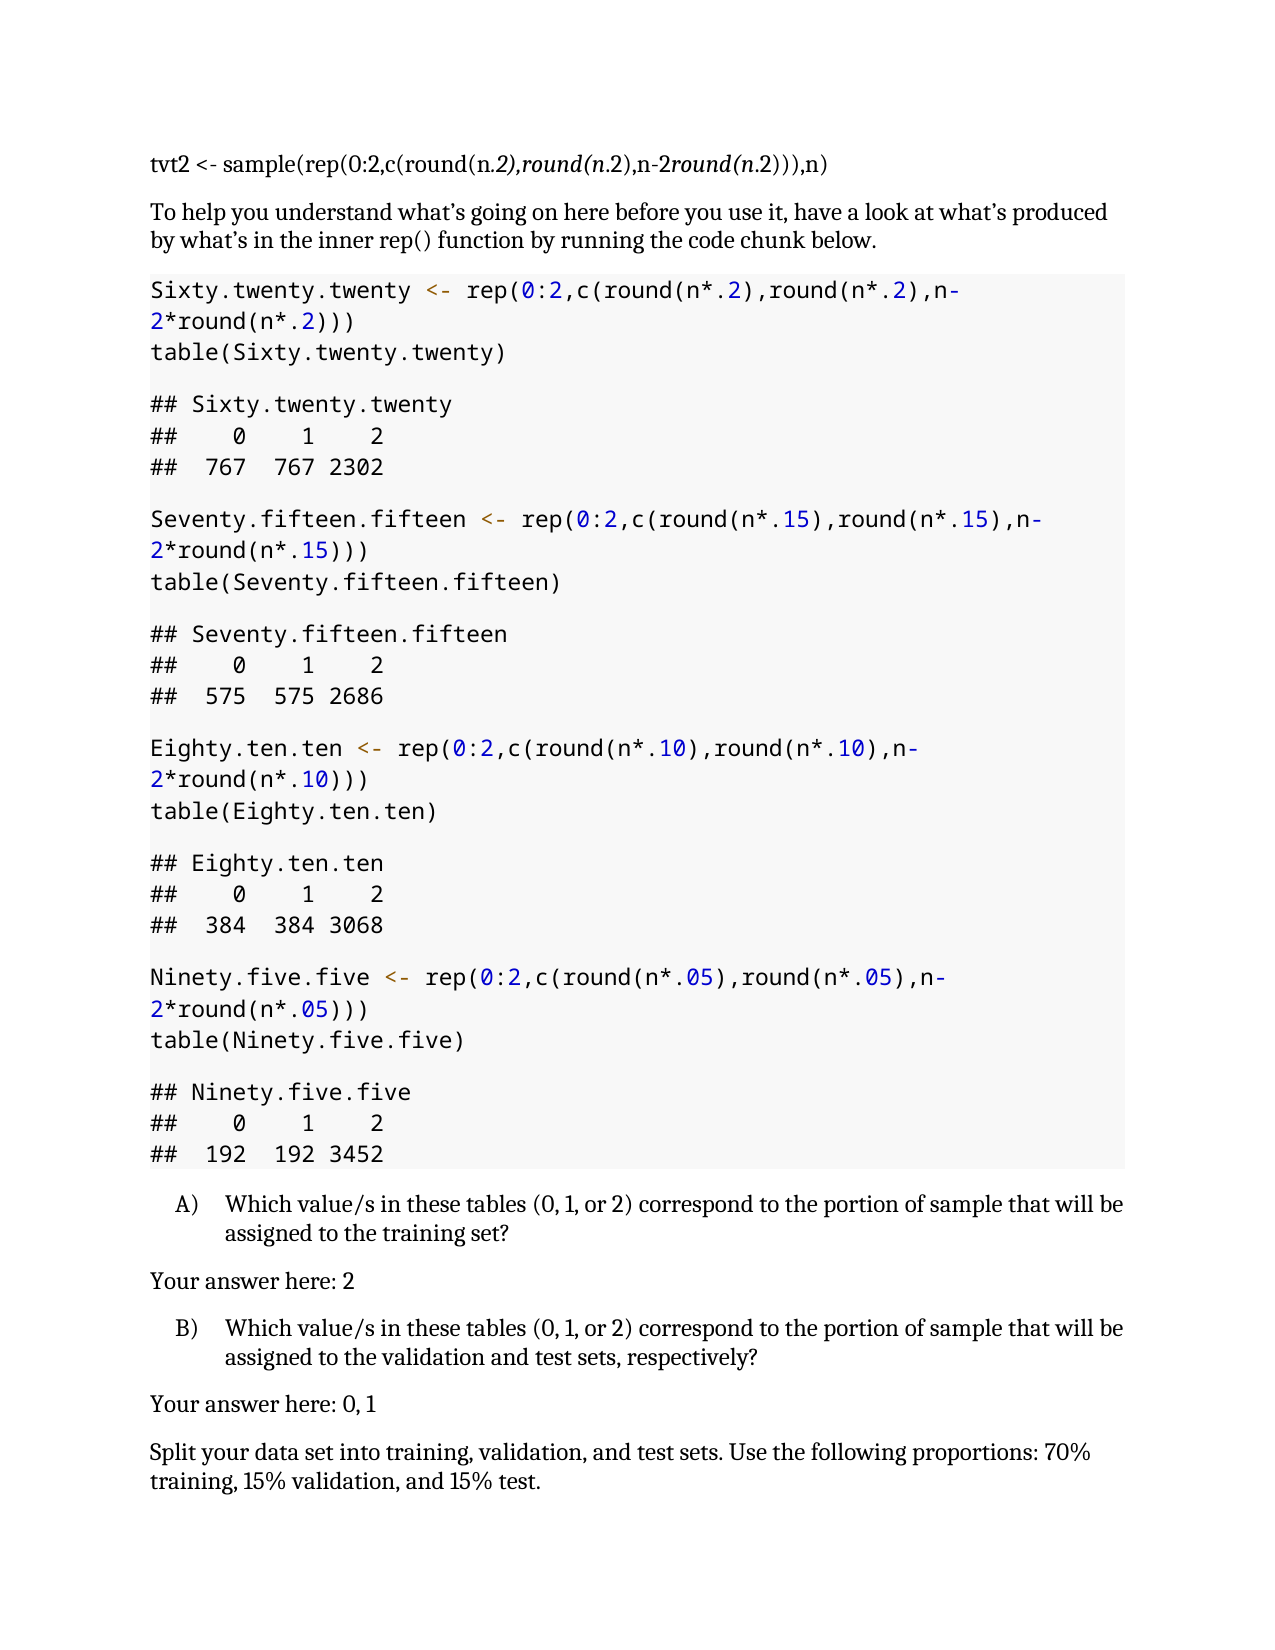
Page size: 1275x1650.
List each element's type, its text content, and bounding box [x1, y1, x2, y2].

text Eighty.ten.ten <- rep(0:2,c(round(n*.10),round(n*.10),n-2*round(n*.10))) table(Eighty.ten.ten) [150, 732, 1125, 826]
text Your answer here: 0, 1 [150, 1390, 1125, 1419]
text To help you understand what’s going on here before you use it, have a look at what’s produced by what’s in the inner rep() function by running the code chunk below. [150, 197, 1125, 255]
text ## Seventy.fifteen.fifteen ## 0 1 2 ## 575 575 2686 [150, 617, 1125, 711]
list Which value/s in these tables (0, 1, or 2) correspond to the portion of sample that will be assigned to the validation and test sets, respectively? [175, 1314, 1125, 1372]
text ## Sixty.twenty.twenty ## 0 1 2 ## 767 767 2302 [150, 388, 1125, 482]
list Which value/s in these tables (0, 1, or 2) correspond to the portion of sample that will be assigned to the training set? [175, 1190, 1125, 1248]
text Ninety.five.five <- rep(0:2,c(round(n*.05),round(n*.05),n-2*round(n*.05))) table(Ninety.five.five) [150, 961, 1125, 1055]
text ## Ninety.five.five ## 0 1 2 ## 192 192 3452 [150, 1076, 1125, 1169]
text ## Eighty.ten.ten ## 0 1 2 ## 384 384 3068 [150, 847, 1125, 940]
text Sixty.twenty.twenty <- rep(0:2,c(round(n*.2),round(n*.2),n-2*round(n*.2))) table(Sixty.twenty.twenty) [356, 274, 1125, 367]
text Split your data set into training, validation, and test sets. Use the following proportions: 70% training, 15% validation, and 15% test. [150, 1438, 1125, 1495]
text Seventy.fifteen.fifteen <- rep(0:2,c(round(n*.15),round(n*.15),n-2*round(n*.15))) table(Seventy.fifteen.fifteen) [370, 503, 1125, 597]
text tvt2 <- sample(rep(0:2,c(round(n.2),round(n.2),n-2round(n.2))),n) [150, 150, 1125, 179]
text Your answer here: 2 [150, 1267, 1125, 1295]
